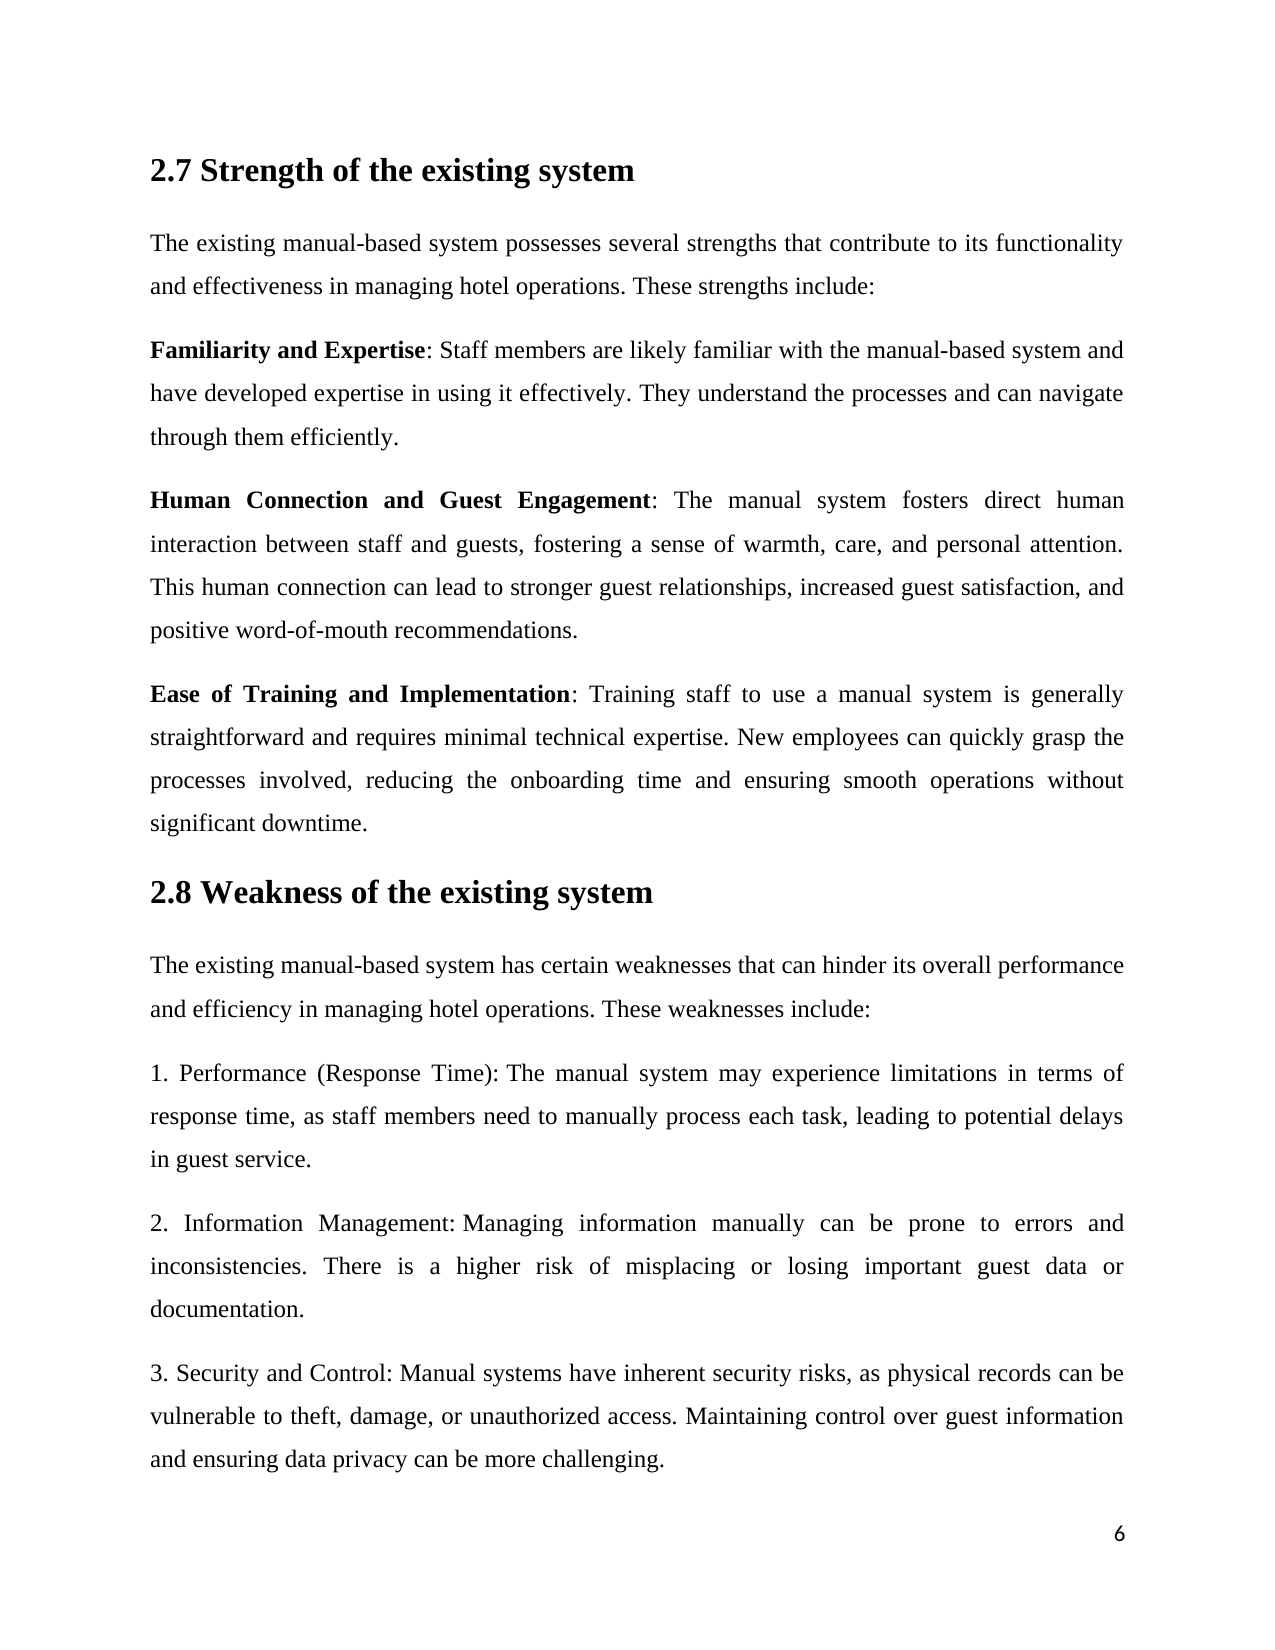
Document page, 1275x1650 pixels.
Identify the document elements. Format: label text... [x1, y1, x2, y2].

text 1. Performance (Response Time): The manual system may experience limitations in terms of response time, as staff members need to manually process each task, leading to potential delays in guest service. [150, 1058, 1125, 1173]
text Familiarity and Expertise: Staff members are likely familiar with the manual-based system and have developed expertise in using it effectively. They understand the processes and can navigate through them efficiently. [150, 335, 1125, 450]
text The existing manual-based system possesses several strengths that contribute to its functionality and effectiveness in managing hotel operations. These strengths include: [150, 228, 1125, 300]
text Human Connection and Guest Engagement: The manual system fosters direct human interaction between staff and guests, fostering a sense of warmth, care, and personal attention. This human connection can lead to stronger guest relationships, increased guest satisfaction, and positive word-of-mouth recommendations. [150, 486, 1125, 644]
text 3. Security and Control: Manual systems have inherent security risks, as physical records can be vulnerable to theft, damage, or unauthorized access. Maintaining control over guest information and ensuring data privacy can be more challenging. [150, 1358, 1125, 1473]
text Ease of Training and Implementation: Training staff to use a manual system is generally straightforward and requires minimal technical expertise. New employees can quickly grasp the processes involved, reducing the onboarding time and ensuring smooth operations without significant downtime. [150, 679, 1125, 837]
text 2. Information Management: Managing information manually can be prone to errors and inconsistencies. There is a higher risk of misplacing or losing important guest data or documentation. [150, 1208, 1125, 1323]
text 2.7 Strength of the existing system [150, 150, 1125, 188]
text The existing manual-based system has certain weaknesses that can hinder its overall performance and efficiency in managing hotel operations. These weaknesses include: [150, 951, 1125, 1022]
text 2.8 Weakness of the existing system [150, 872, 1125, 911]
